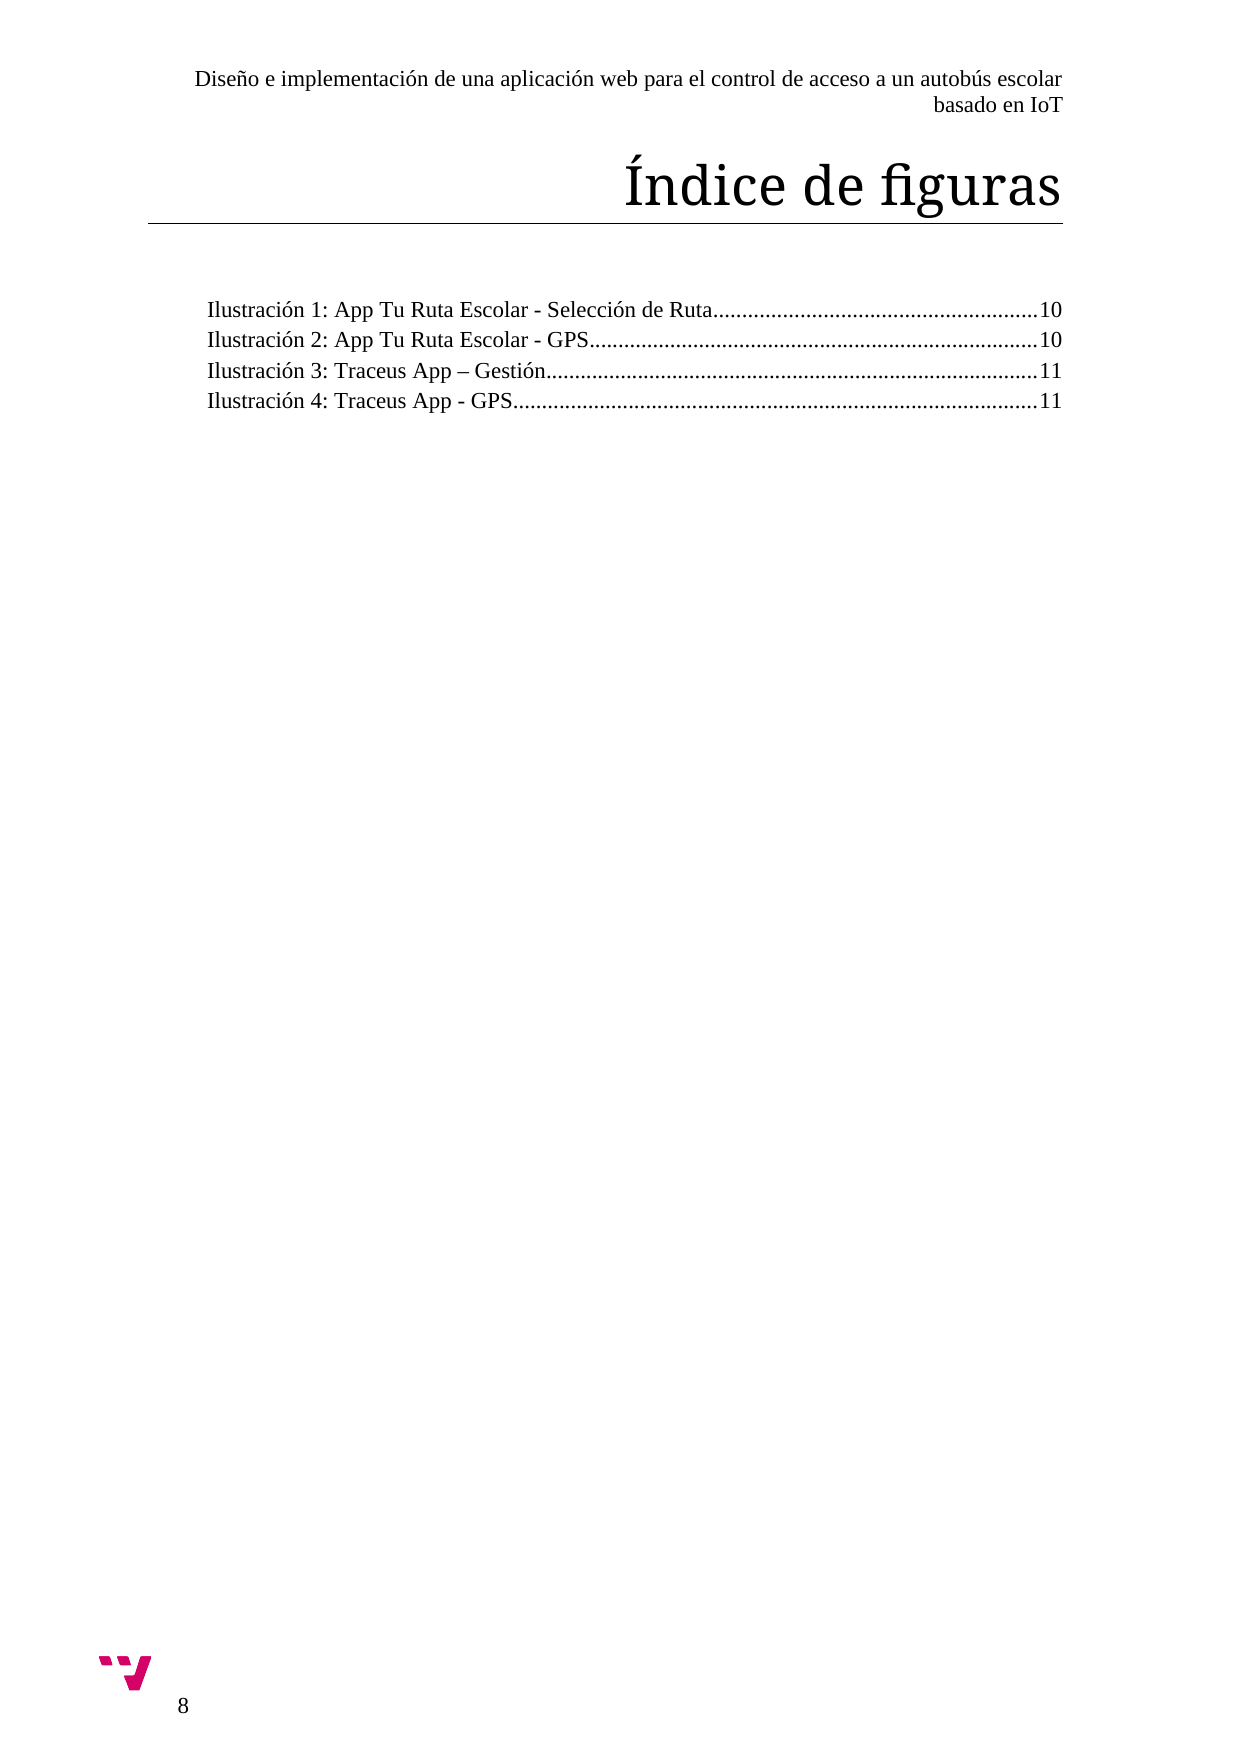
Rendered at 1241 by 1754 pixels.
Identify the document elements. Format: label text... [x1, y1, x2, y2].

picture [98, 1656, 152, 1691]
title Índice de figuras [148, 148, 1063, 223]
